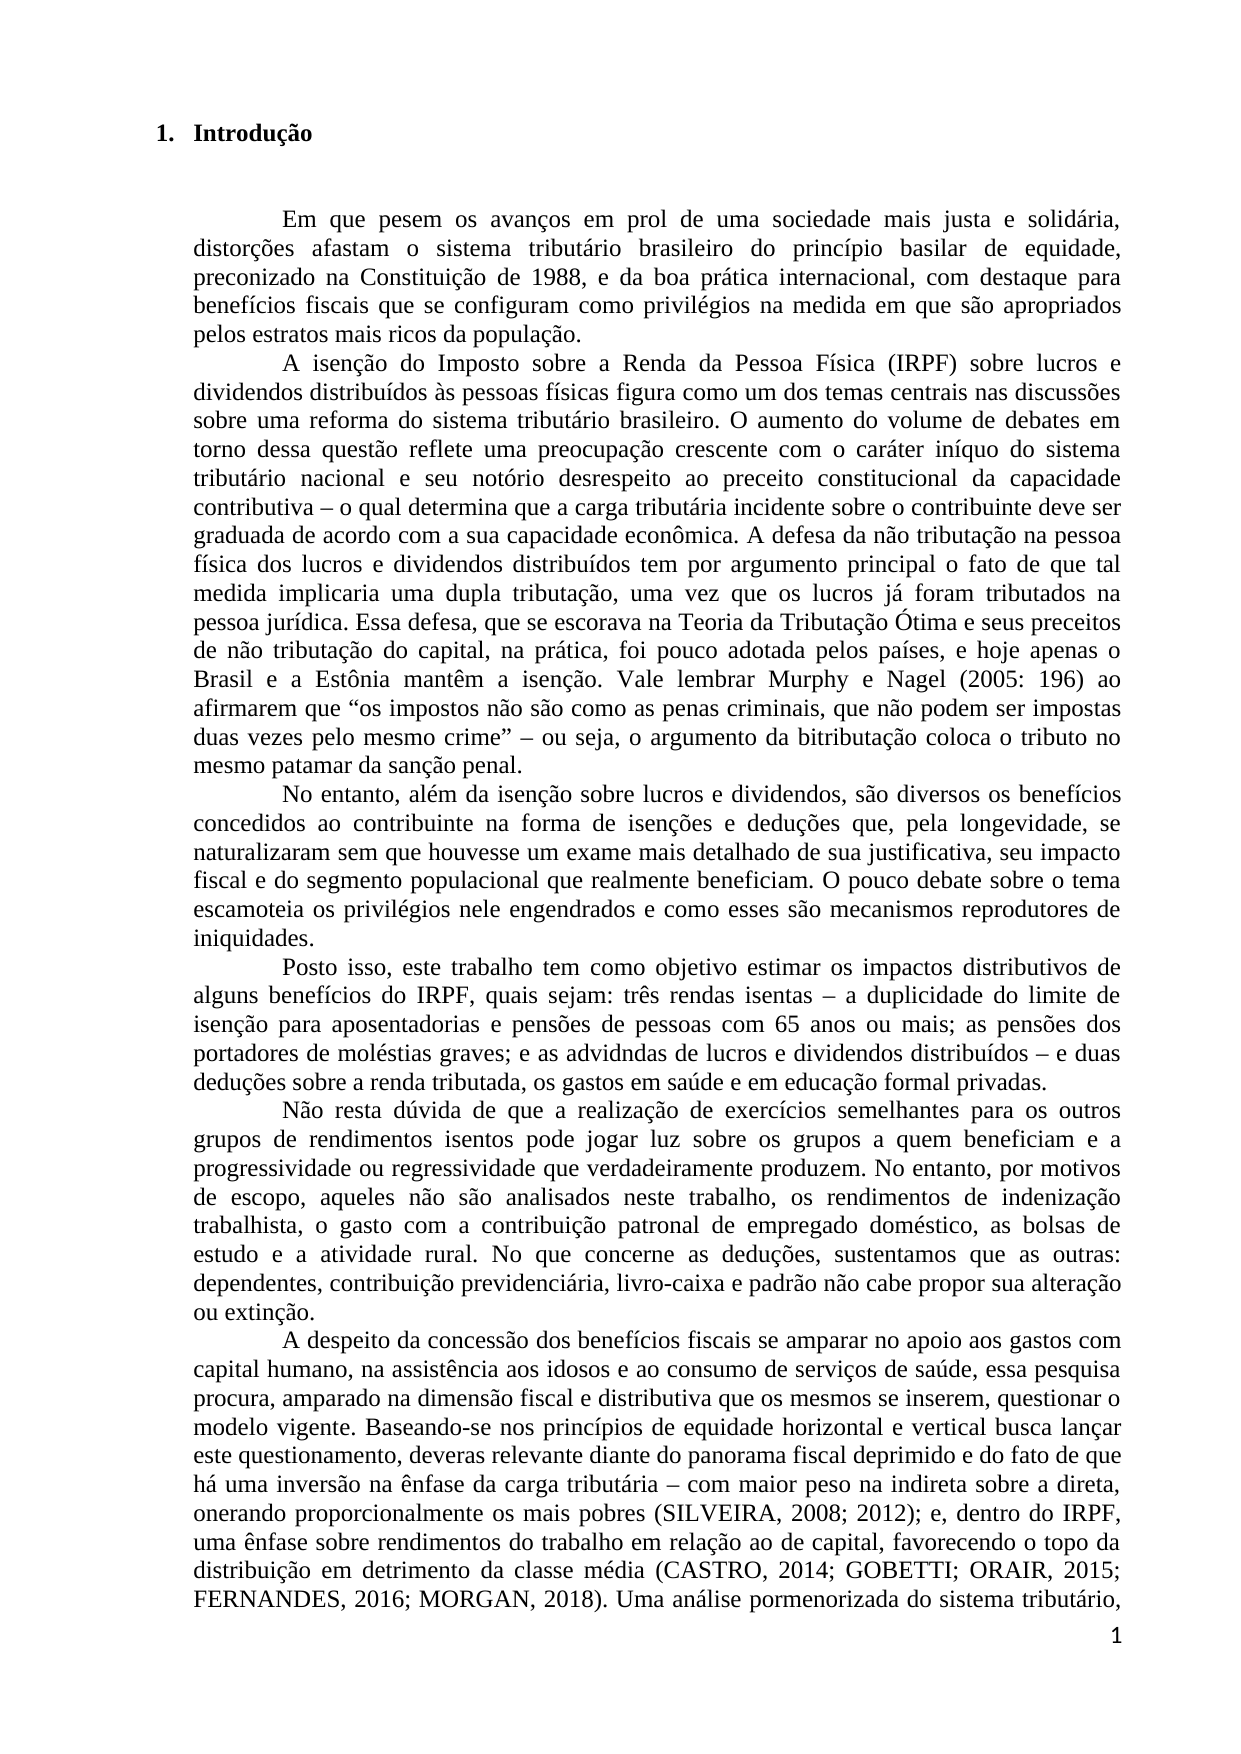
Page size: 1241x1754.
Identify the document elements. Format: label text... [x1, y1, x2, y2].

text A isenção do Imposto sobre a Renda da Pessoa Física (IRPF) sobre lucros e dividendos distribuídos às pessoas físicas figura como um dos temas centrais nas discussões sobre uma reforma do sistema tributário brasileiro. O aumento do volume de debates em torno dessa questão reflete uma preocupação crescente com o caráter iníquo do sistema tributário nacional e seu notório desrespeito ao preceito constitucional da capacidade contributiva – o qual determina que a carga tributária incidente sobre o contribuinte deve ser graduada de acordo com a sua capacidade econômica. A defesa da não tributação na pessoa física dos lucros e dividendos distribuídos tem por argumento principal o fato de que tal medida implicaria uma dupla tributação, uma vez que os lucros já foram tributados na pessoa jurídica. Essa defesa, que se escorava na Teoria da Tributação Ótima e seus preceitos de não tributação do capital, na prática, foi pouco adotada pelos países, e hoje apenas o Brasil e a Estônia mantêm a isenção. Vale lembrar Murphy e Nagel (2005: 196) ao afirmarem que “os impostos não são como as penas criminais, que não podem ser impostas duas vezes pelo mesmo crime” – ou seja, o argumento da bitributação coloca o tributo no mesmo patamar da sanção penal. [193, 348, 1122, 779]
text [193, 1326, 1122, 1613]
text Não resta dúvida de que a realização de exercícios semelhantes para os outros grupos de rendimentos isentos pode jogar luz sobre os grupos a quem beneficiam e a progressividade ou regressividade que verdadeiramente produzem. No entanto, por motivos de escopo, aqueles não são analisados neste trabalho, os rendimentos de indenização trabalhista, o gasto com a contribuição patronal de empregado doméstico, as bolsas de estudo e a atividade rural. No que concerne as deduções, sustentamos que as outras: dependentes, contribuição previdenciária, livro-caixa e padrão não cabe propor sua alteração ou extinção. [193, 1096, 1122, 1326]
text Posto isso, este trabalho tem como objetivo estimar os impactos distributivos de alguns benefícios do IRPF, quais sejam: três rendas isentas – a duplicidade do limite de isenção para aposentadorias e pensões de pessoas com 65 anos ou mais; as pensões dos portadores de moléstias graves; e as advidndas de lucros e dividendos distribuídos – e duas deduções sobre a renda tributada, os gastos em saúde e em educação formal privadas. [193, 952, 1122, 1096]
text Em que pesem os avanços em prol de uma sociedade mais justa e solidária, distorções afastam o sistema tributário brasileiro do princípio basilar de equidade, preconizado na Constituição de 1988, e da boa prática internacional, com destaque para benefícios fiscais que se configuram como privilégios na medida em que são apropriados pelos estratos mais ricos da população. [193, 204, 1122, 348]
text No entanto, além da isenção sobre lucros e dividendos, são diversos os benefícios concedidos ao contribuinte na forma de isenções e deduções que, pela longevidade, se naturalizaram sem que houvesse um exame mais detalhado de sua justificativa, seu impacto fiscal e do segmento populacional que realmente beneficiam. O pouco debate sobre o tema escamoteia os privilégios nele engendrados e como esses são mecanismos reprodutores de iniquidades. [193, 779, 1122, 952]
list Introdução [156, 118, 1122, 147]
